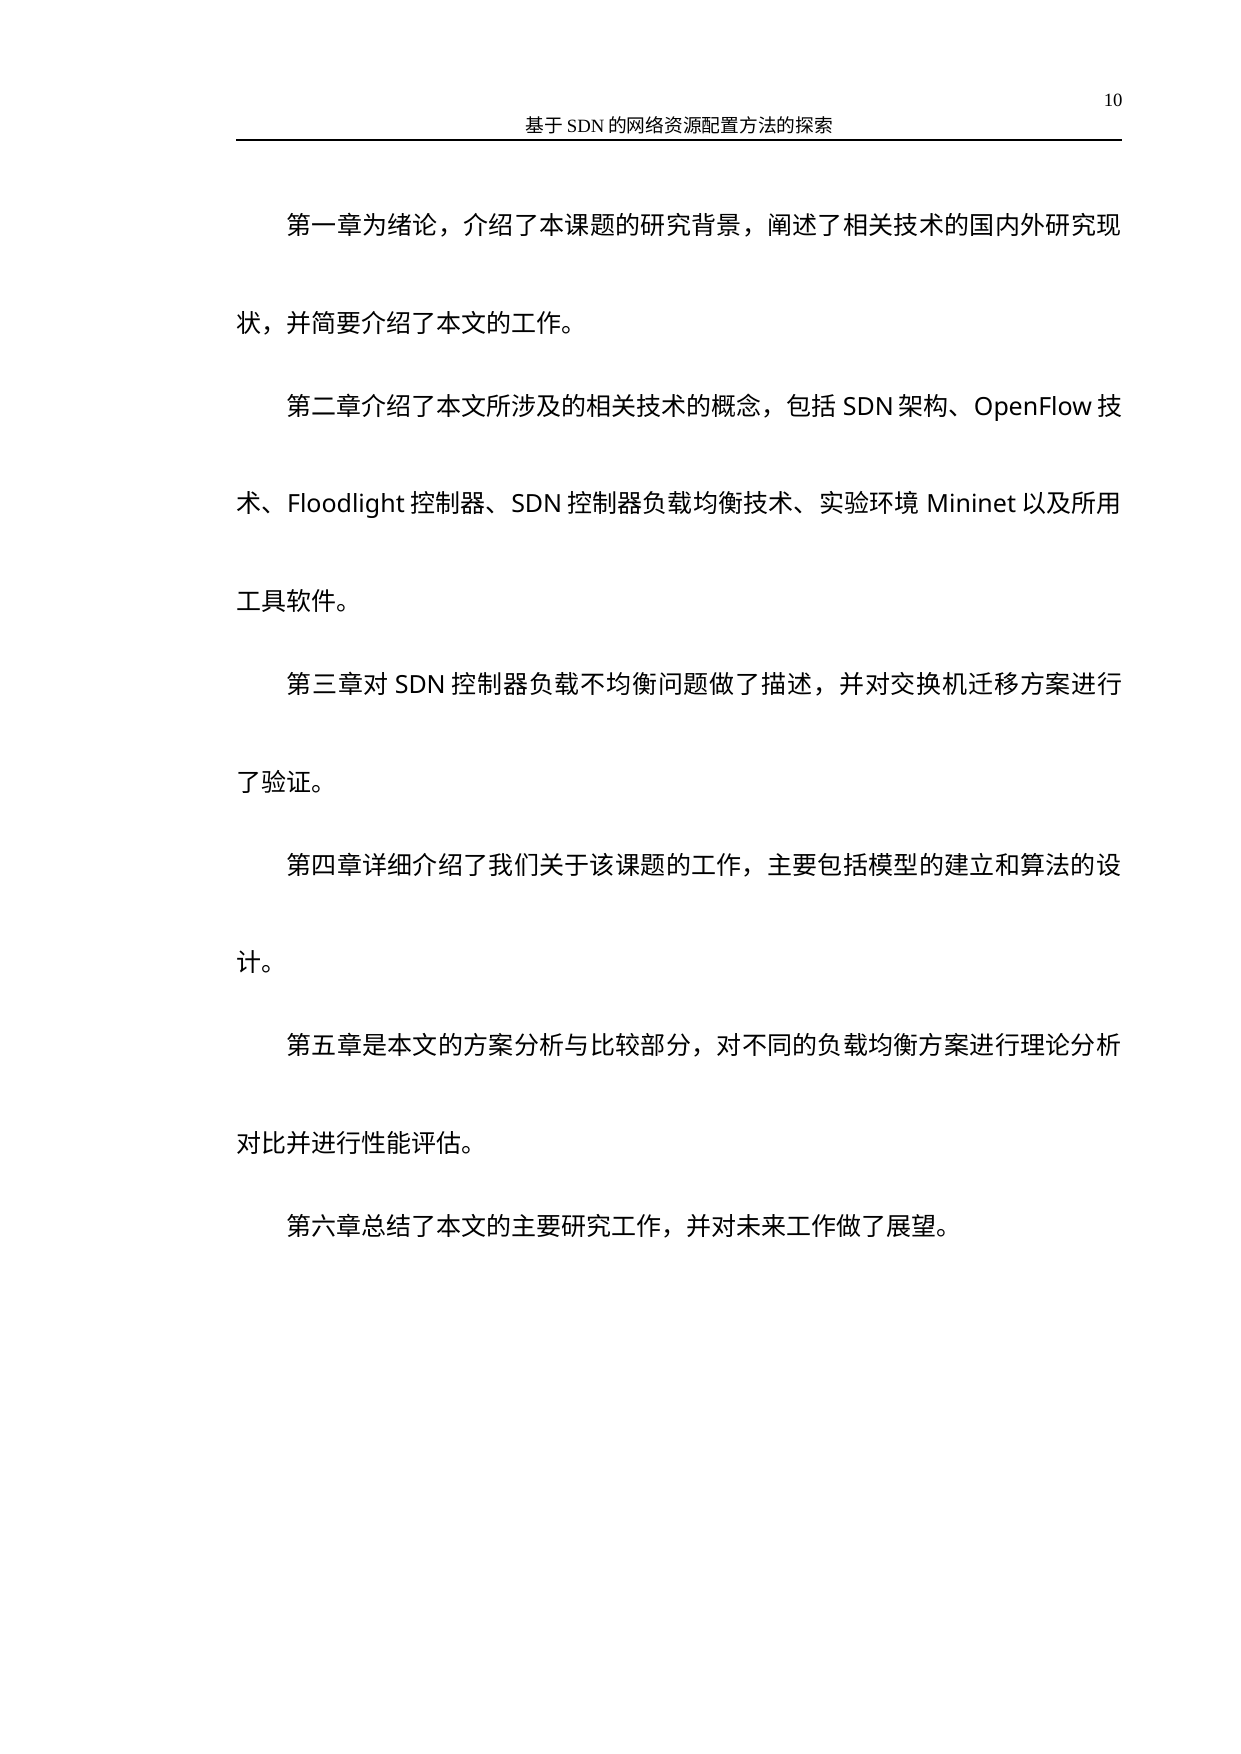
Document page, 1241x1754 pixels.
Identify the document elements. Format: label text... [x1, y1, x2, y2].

text 第一章为绪论，介绍了本课题的研究背景，阐述了相关技术的国内外研究现状，并简要介绍了本文的工作。 [236, 191, 1122, 354]
text 第四章详细介绍了我们关于该课题的工作，主要包括模型的建立和算法的设计。 [236, 831, 1122, 993]
text 第三章对SDN控制器负载不均衡问题做了描述，并对交换机迁移方案进行了验证。 [236, 650, 1122, 813]
text 第五章是本文的方案分析与比较部分，对不同的负载均衡方案进行理论分析对比并进行性能评估。 [236, 1011, 1122, 1174]
text 第二章介绍了本文所涉及的相关技术的概念，包括SDN架构、OpenFlow技术、Floodlight控制器、SDN控制器负载均衡技术、实验环境Mininet以及所用工具软件。 [236, 372, 1122, 632]
text 第六章总结了本文的主要研究工作，并对未来工作做了展望。 [236, 1192, 1122, 1257]
